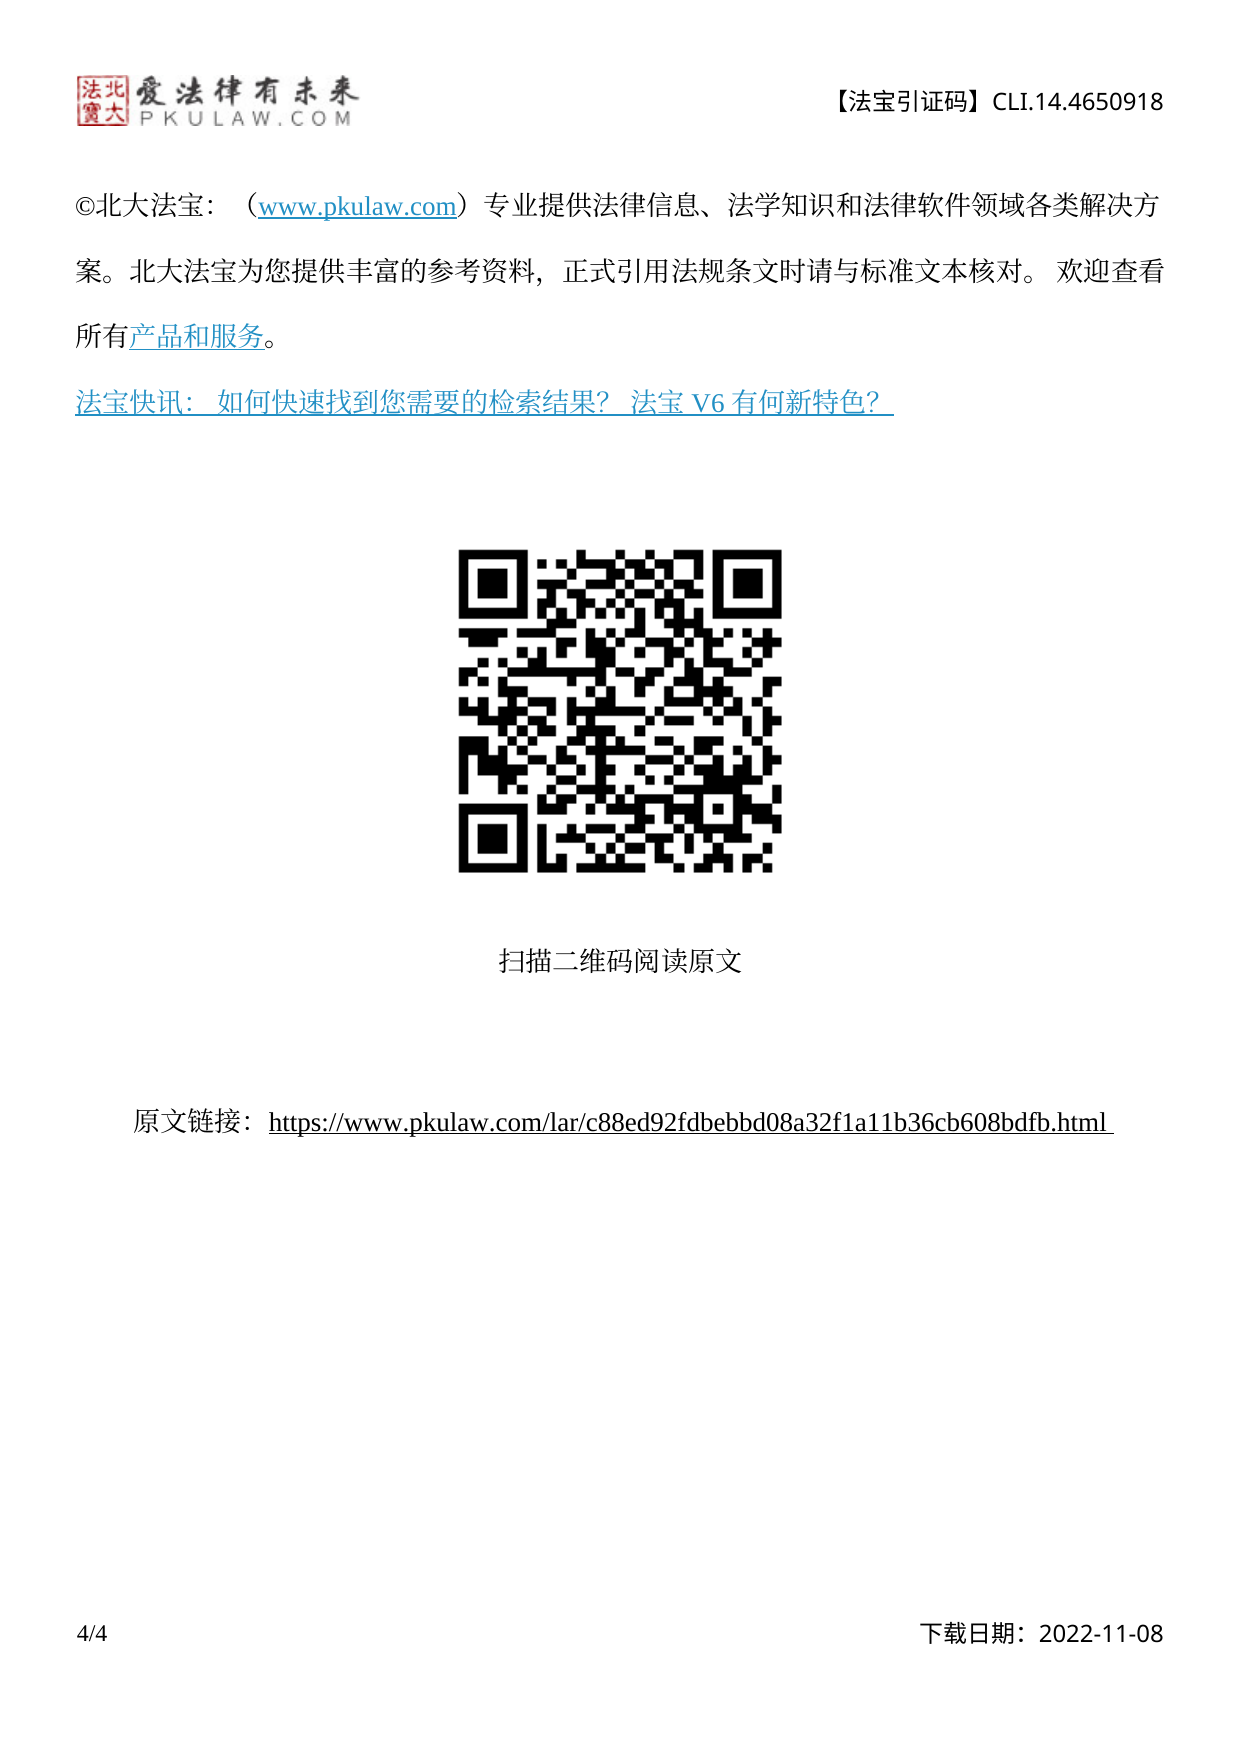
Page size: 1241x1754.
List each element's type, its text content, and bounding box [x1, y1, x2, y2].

text ©北大法宝：（www.pkulaw.com）专业提供法律信息、法学知识和法律软件领域各类解决方案。北大法宝为您提供丰富的参考资料，正式引用法规条文时请与标准文本核对。 欢迎查看所有产品和服务。 法宝快讯： 如何快速找到您需要的检索结果？ 法宝 V6 有何新特色？ [75, 156, 1165, 418]
picture [76, 75, 361, 126]
picture [420, 511, 821, 912]
text 扫描二维码阅读原文 [169, 912, 1071, 978]
text 原文链接：https://www.pkulaw.com/lar/c88ed92fdbebbd08a32f1a11b36cb608bdfb.html [75, 1071, 1165, 1137]
